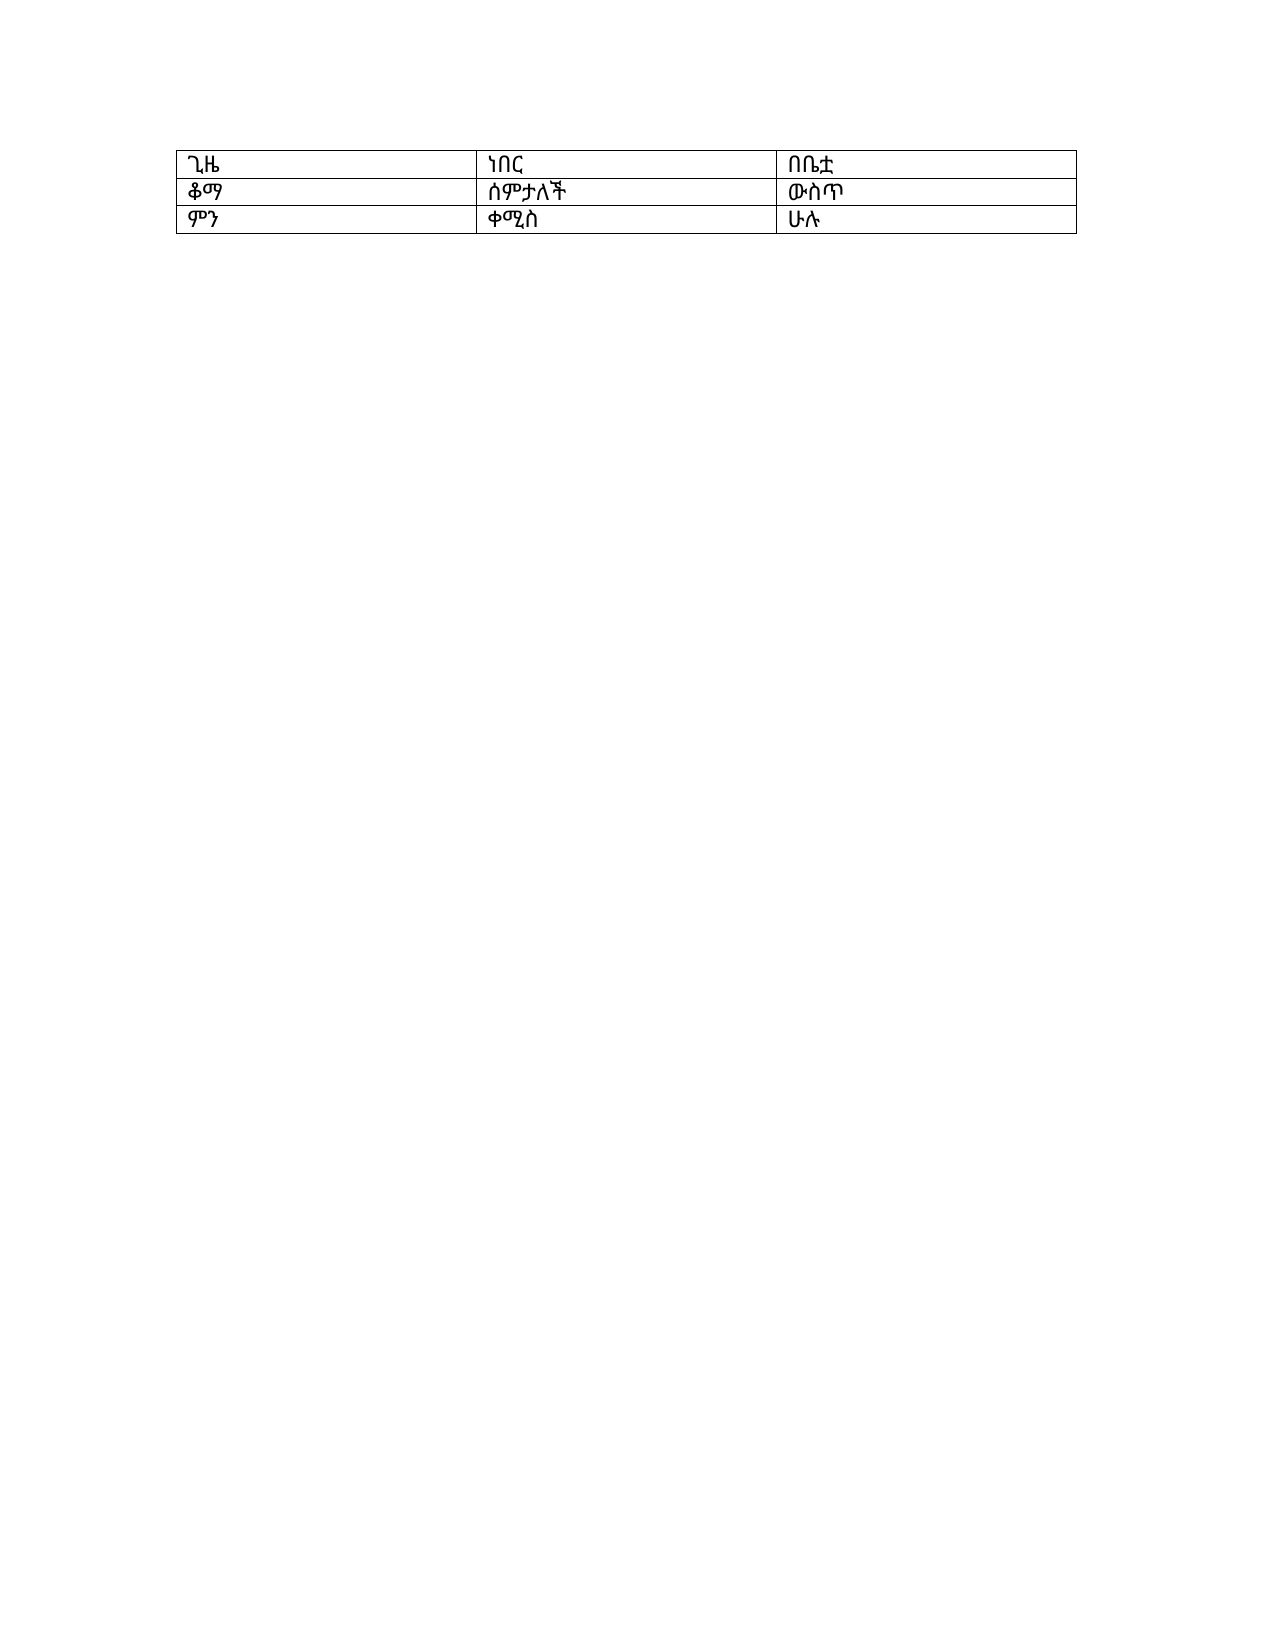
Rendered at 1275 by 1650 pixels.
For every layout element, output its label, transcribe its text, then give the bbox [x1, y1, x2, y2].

table_cell ቀሚስ [477, 206, 776, 233]
table_cell ውስጥ [777, 179, 1076, 205]
table_cell ሰምታለች [477, 179, 776, 205]
table_header በቤቷ [777, 151, 1076, 178]
table_cell ምን [177, 206, 476, 233]
table_cell ቆማ [177, 179, 476, 205]
table_header ነበር [477, 151, 776, 178]
table_header ጊዜ [177, 151, 476, 178]
table_cell ሁሉ [777, 206, 1076, 233]
